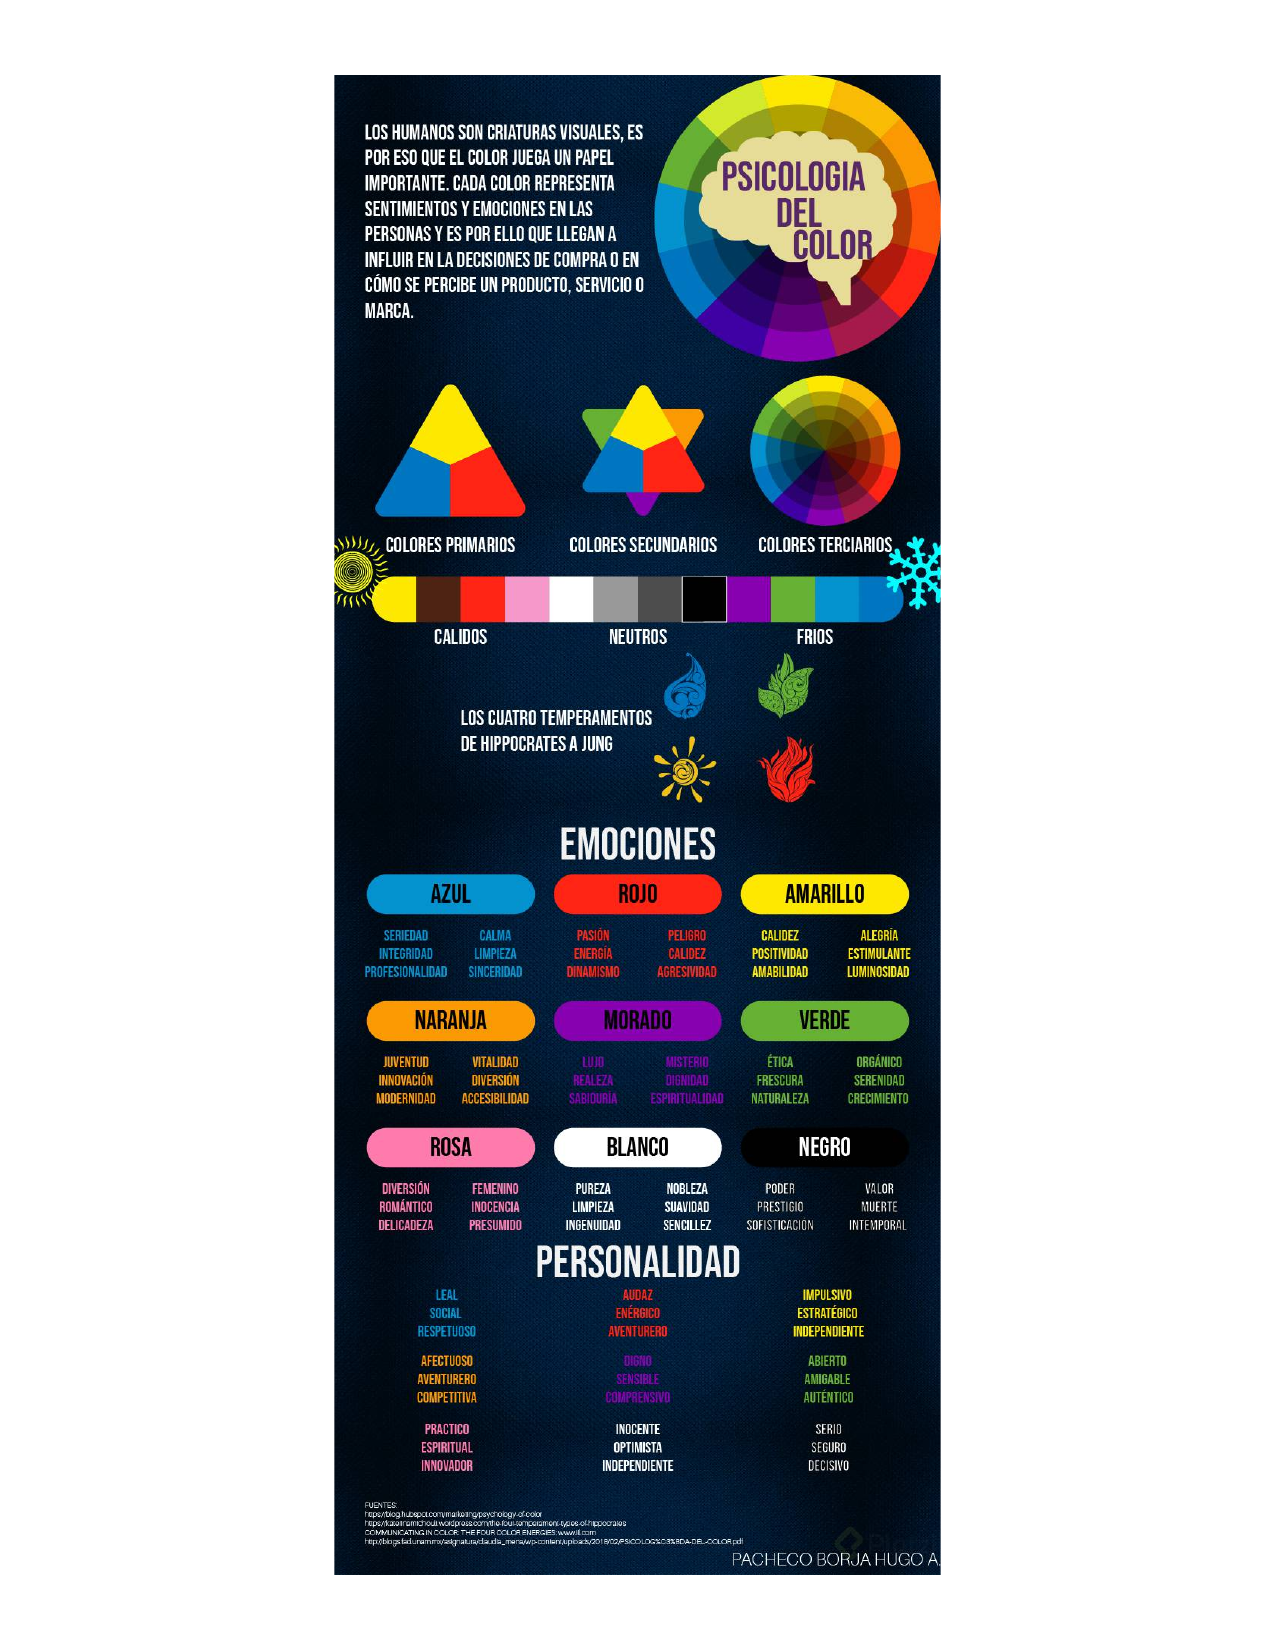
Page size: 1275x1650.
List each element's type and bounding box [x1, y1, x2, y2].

picture [334, 75, 941, 1575]
